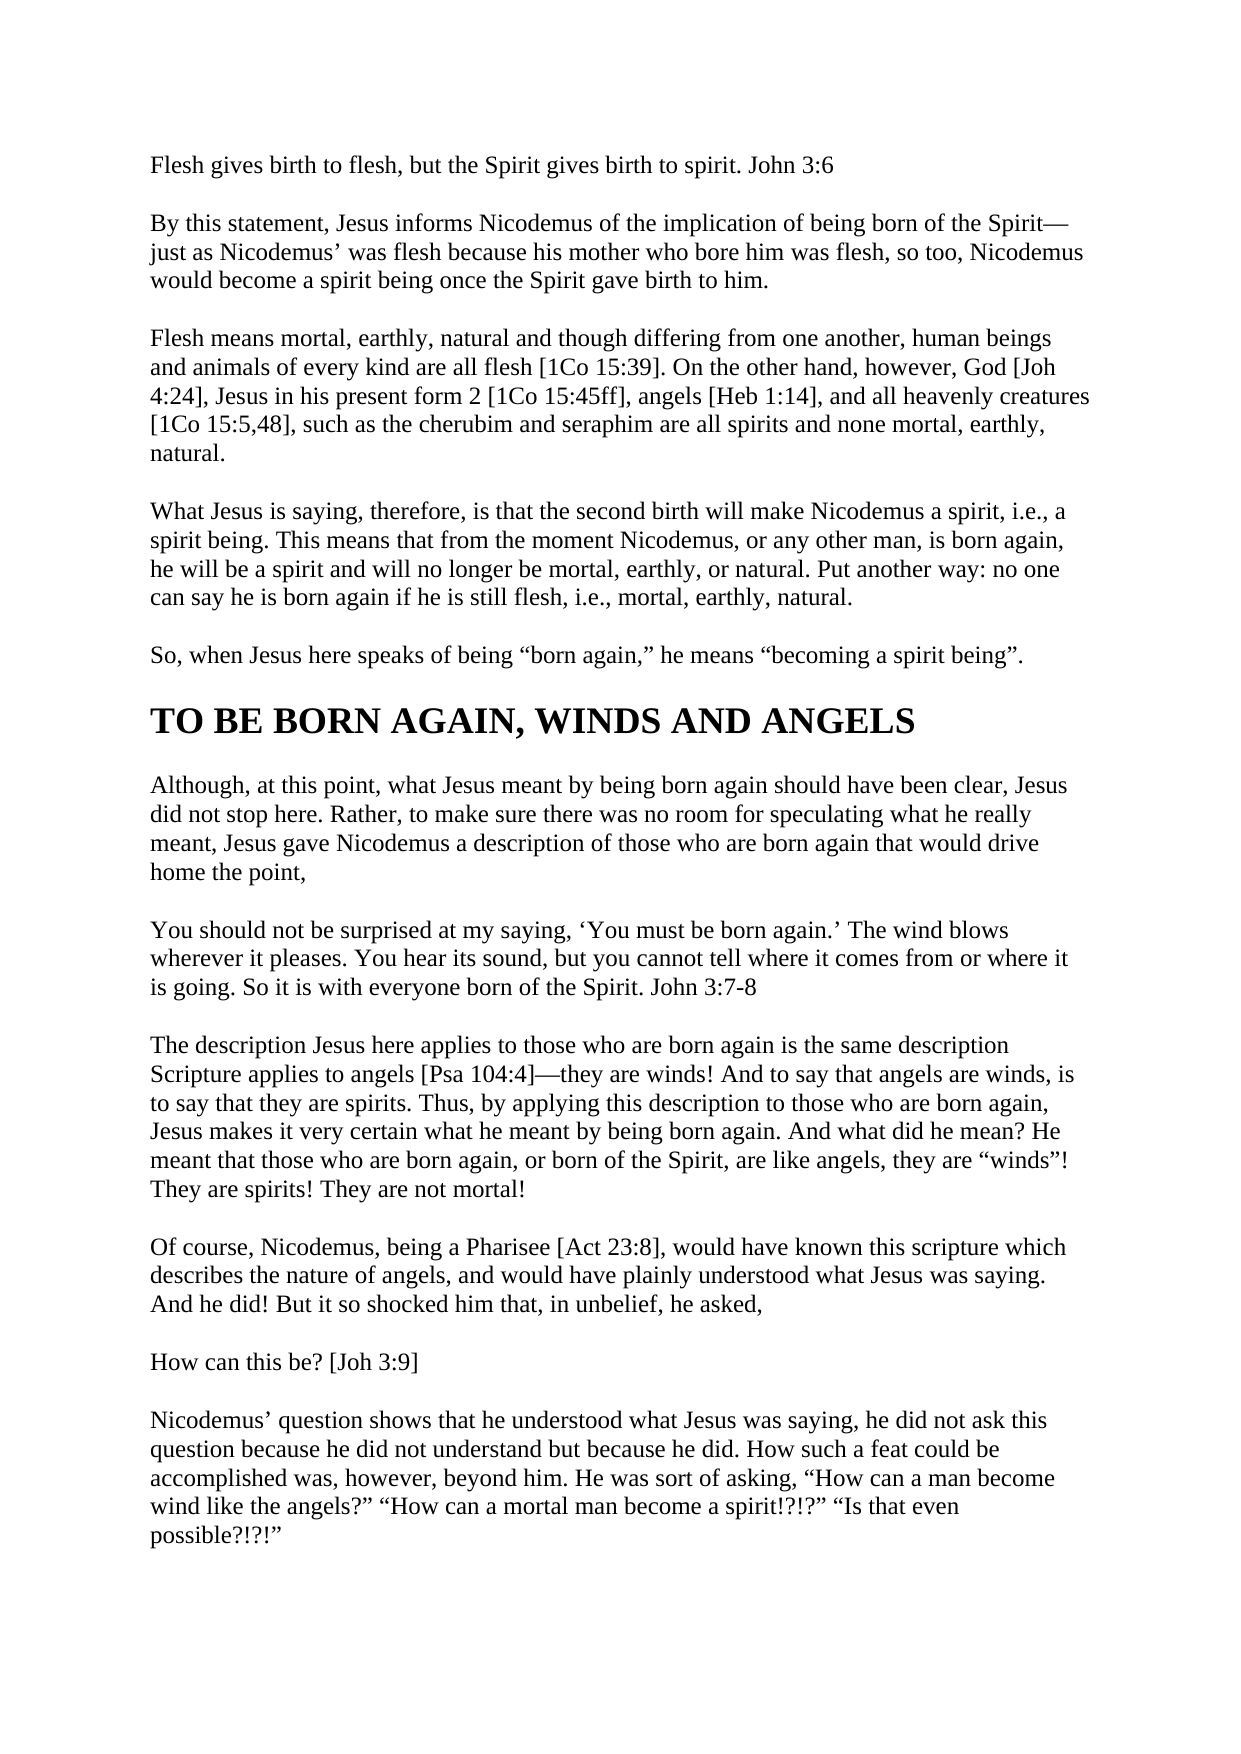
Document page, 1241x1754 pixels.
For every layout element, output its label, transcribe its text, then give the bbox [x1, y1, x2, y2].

text You should not be surprised at my saying, ‘You must be born again.’ The wind blows wherever it pleases. You hear its sound, but you cannot tell where it comes from or where it is going. So it is with everyone born of the Spirit. John 3:7-8 [150, 915, 1090, 1001]
text So, when Jesus here speaks of being “born again,” he means “becoming a spirit being”. [150, 640, 1090, 669]
text The description Jesus here applies to those who are born again is the same description Scripture applies to angels [Psa 104:4]—they are winds! And to say that angels are winds, is to say that they are spirits. Thus, by applying this description to those who are born again, Jesus makes it very certain what he meant by being born again. And what did he mean? He meant that those who are born again, or born of the Spirit, are like angels, they are “winds”! They are spirits! They are not mortal! [150, 1030, 1090, 1203]
text What Jesus is saying, therefore, is that the second birth will make Nicodemus a spirit, i.e., a spirit being. This means that from the moment Nicodemus, or any other man, is born again, he will be a spirit and will no longer be mortal, earthly, or natural. Put another way: no one can say he is born again if he is still flesh, i.e., mortal, earthly, natural. [150, 496, 1090, 611]
text Flesh means mortal, earthly, natural and though differing from one another, human beings and animals of every kind are all flesh [1Co 15:39]. On the other hand, however, God [Joh 4:24], Jesus in his present form 2 [1Co 15:45ff], angels [Heb 1:14], and all heavenly creatures [1Co 15:5,48], such as the cherubim and seraphim are all spirits and none mortal, earthly, natural. [150, 323, 1090, 467]
text Of course, Nicodemus, being a Pharisee [Act 23:8], would have known this scripture which describes the nature of angels, and would have plainly understood what Jesus was saying. And he did! But it so shocked him that, in unbelief, he asked, [150, 1232, 1090, 1318]
text Although, at this point, what Jesus meant by being born again should have been clear, Jesus did not stop here. Rather, to make sure there was no room for speculating what he really meant, Jesus gave Nicodemus a description of those who are born again that would drive home the point, [150, 771, 1090, 886]
text Flesh gives birth to flesh, but the Spirit gives birth to spirit. John 3:6 [150, 150, 1090, 179]
text Nicodemus’ question shows that he understood what Jesus was saying, he did not ask this question because he did not understand but because he did. How such a feat could be accomplished was, however, beyond him. He was sort of asking, “How can a man become wind like the angels?” “How can a mortal man become a spirit!?!?” “Is that even possible?!?!” [150, 1405, 1090, 1549]
text By this statement, Jesus informs Nicodemus of the implication of being born of the Spirit—just as Nicodemus’ was flesh because his mother who bore him was flesh, so too, Nicodemus would become a spirit being once the Spirit gave birth to him. [150, 208, 1090, 294]
text How can this be? [Joh 3:9] [150, 1347, 1090, 1376]
text TO BE BORN AGAIN, WINDS AND ANGELS [150, 698, 1090, 741]
